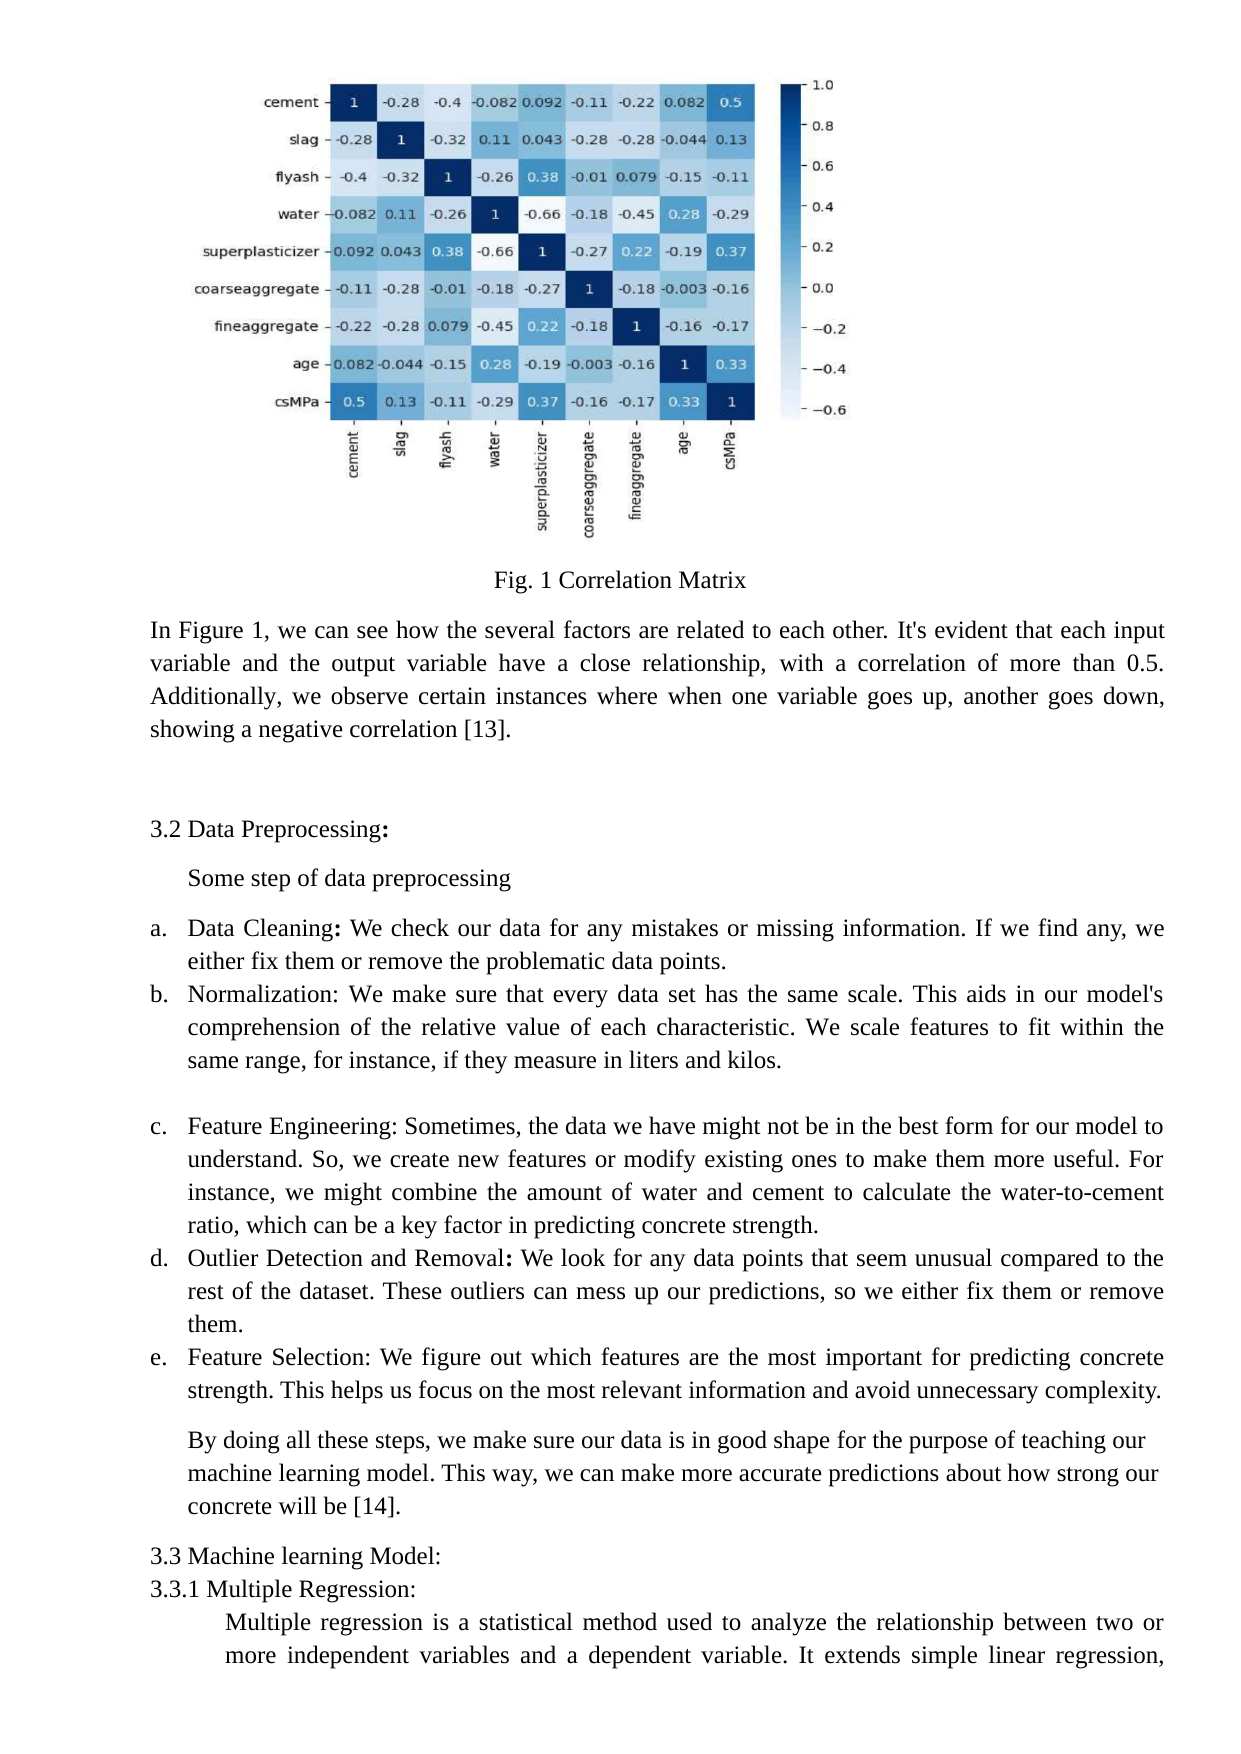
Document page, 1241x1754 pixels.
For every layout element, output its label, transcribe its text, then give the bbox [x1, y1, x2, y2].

text By doing all these steps, we make sure our data is in good shape for the purpose of teaching our machine learning model. This way, we can make more accurate predictions about how strong our concrete will be [14]. [187, 1425, 1165, 1520]
list Outlier Detection and Removal: We look for any data points that seem unusual compared to the rest of the dataset. These outliers can mess up our predictions, so we either fix them or remove them. [150, 1243, 1165, 1338]
list Feature Engineering: Sometimes, the data we have might not be in the best form for our model to understand. So, we create new features or modify existing ones to make them more useful. For instance, we might combine the amount of water and cement to calculate the water-to-cement ratio, which can be a key factor in predicting concrete strength. [150, 1111, 1165, 1239]
text In Figure 1, we can see how the several factors are related to each other. It's evident that each input variable and the output variable have a close relationship, with a correlation of more than 0.5. Additionally, we observe certain instances where when one variable goes up, another goes down, showing a negative correlation [13]. [150, 615, 1165, 743]
list Normalization: We make sure that every data set has the same scale. This aids in our model's comprehension of the relative value of each characteristic. We scale features to fit within the same range, for instance, if they measure in liters and kilos. [150, 979, 1165, 1074]
picture [150, 75, 919, 544]
list Data Cleaning: We check our data for any mistakes or missing information. If we find any, we either fix them or remove the problematic data points. [150, 913, 1165, 975]
list 3.2 Data Preprocessing: [150, 814, 1165, 842]
text Some step of data preprocessing [75, 863, 1165, 892]
list 3.3.1 Multiple Regression: [150, 1574, 1165, 1602]
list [225, 1607, 1165, 1668]
list 3.3 Machine learning Model: [150, 1541, 1165, 1569]
list Feature Selection: We figure out which features are the most important for predicting concrete strength. This helps us focus on the most relevant information and avoid unnecessary complexity. [150, 1342, 1165, 1404]
text Fig. 1 Correlation Matrix [75, 566, 1165, 594]
